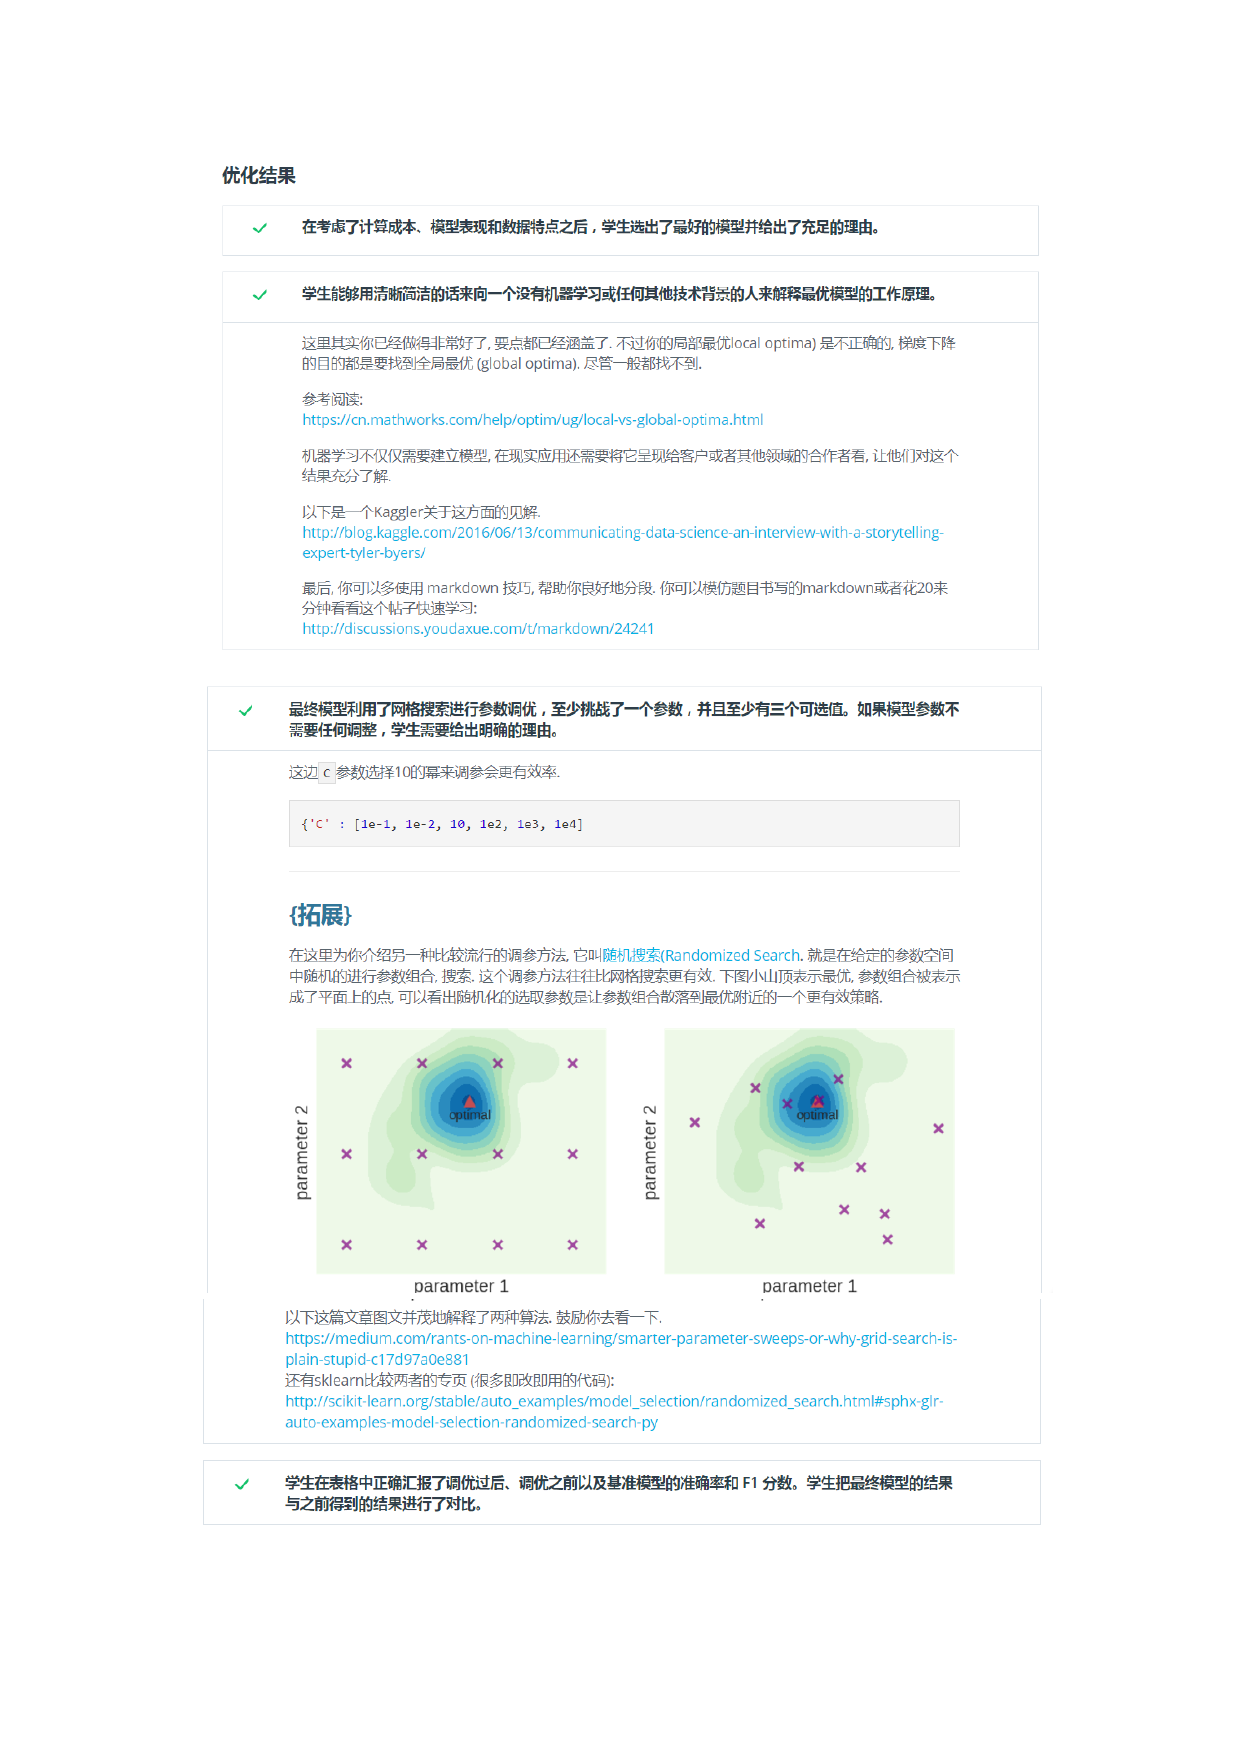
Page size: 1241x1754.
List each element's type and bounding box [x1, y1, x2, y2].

picture [187, 162, 1053, 658]
picture [187, 682, 1053, 1293]
picture [187, 1299, 1053, 1551]
